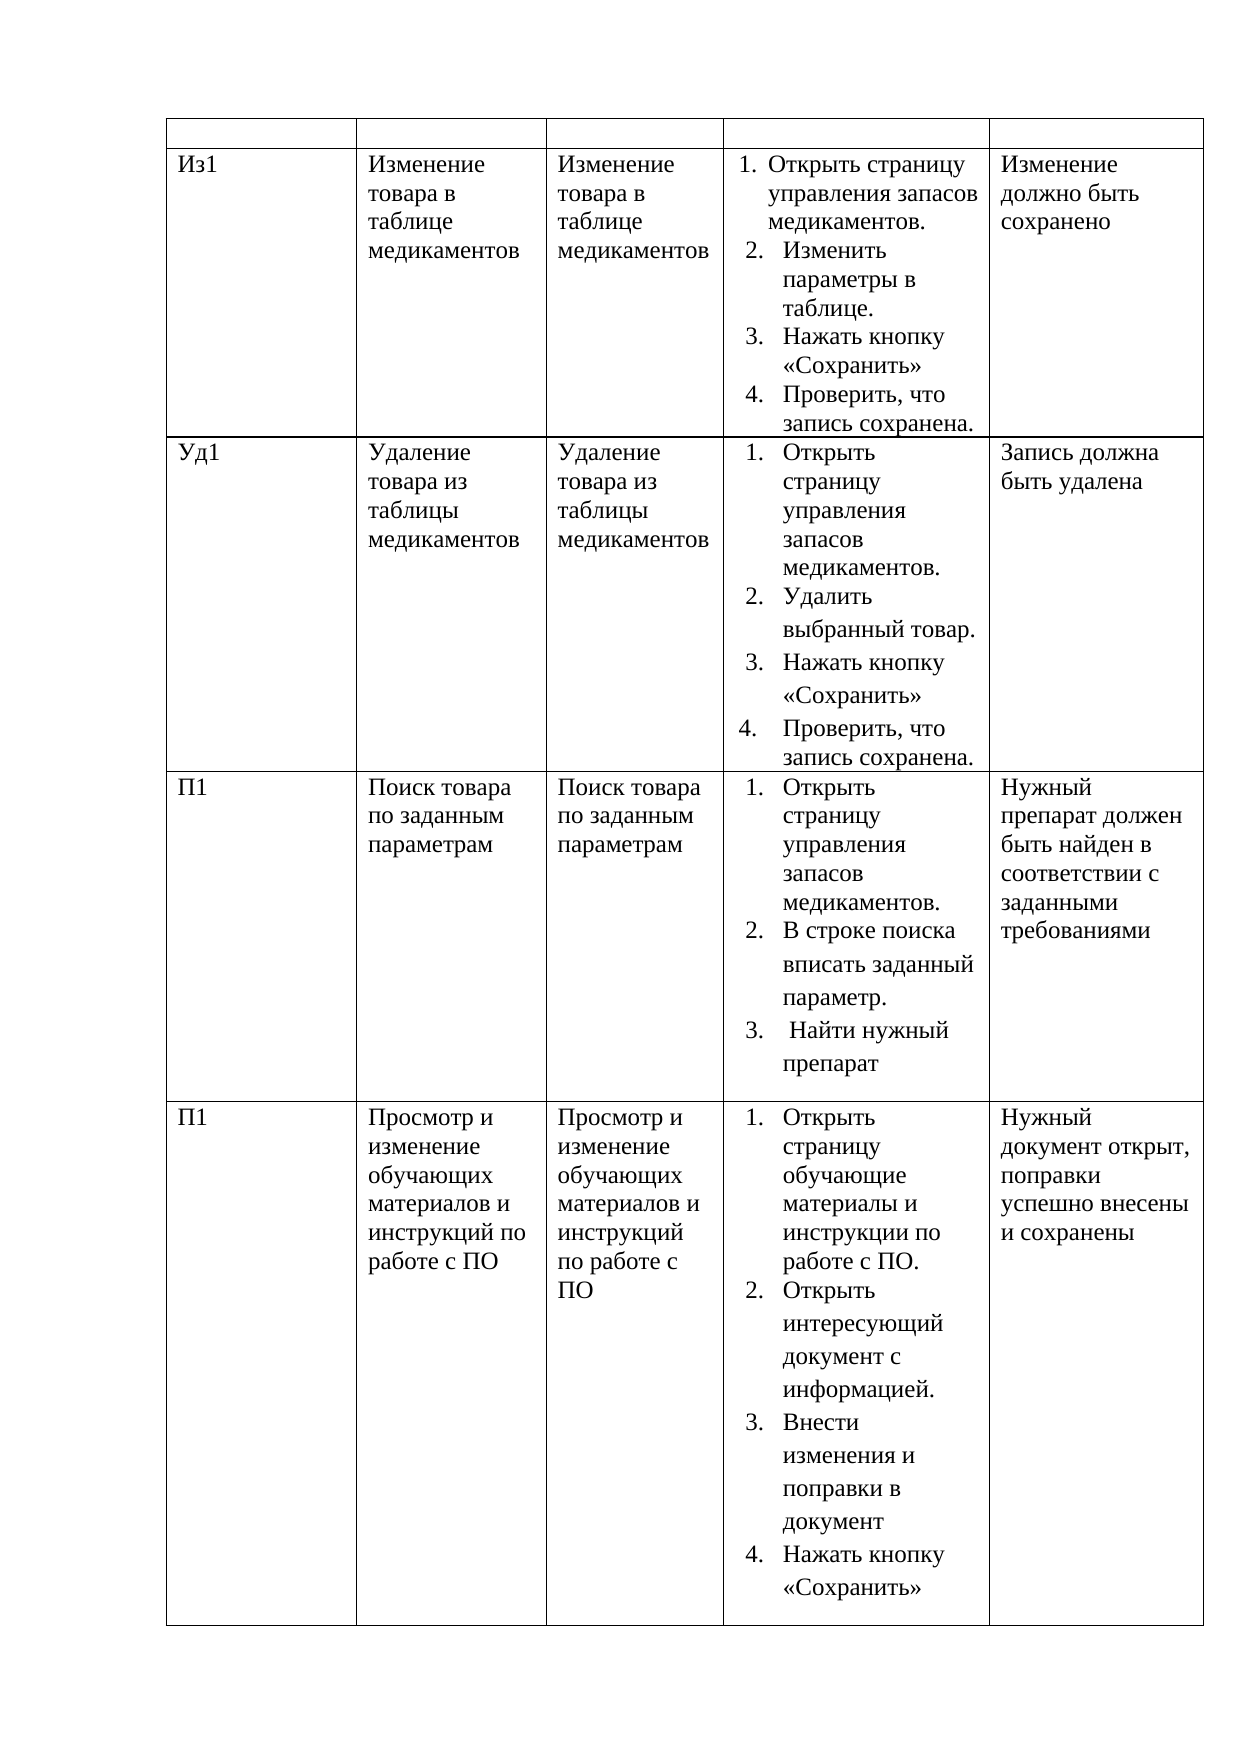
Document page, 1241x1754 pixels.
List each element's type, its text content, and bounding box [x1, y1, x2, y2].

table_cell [357, 1102, 546, 1625]
table_cell Нужный препарат должен быть найден в соответствии с заданными требованиями [990, 772, 1203, 1101]
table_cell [547, 1102, 723, 1625]
table_cell Из1 [167, 149, 356, 436]
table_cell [357, 119, 546, 148]
table_cell П1 [167, 1102, 356, 1625]
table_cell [990, 119, 1203, 148]
table_cell Открыть страницу управления запасов медикаментов. Изменить параметры в таблице. Нажать кнопку «Сохранить» Проверить, что запись сохранена. [724, 149, 989, 436]
table_cell П1 [167, 772, 356, 1101]
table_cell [547, 119, 723, 148]
table_cell Изменение товара в таблице медикаментов [547, 149, 723, 436]
table_cell Д1 [167, 119, 356, 148]
table_cell Запись должна быть удалена [990, 438, 1203, 771]
table_cell Удаление товара из таблицы медикаментов [357, 438, 546, 771]
table_cell Изменение товара в таблице медикаментов [357, 149, 546, 436]
table_cell Открыть страницу управления запасов медикаментов. Удалить выбранный товар. Нажать кнопку «Сохранить» Проверить, что запись сохранена. [724, 438, 989, 771]
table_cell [990, 1102, 1203, 1625]
table_cell Изменение должно быть сохранено [990, 149, 1203, 436]
table_cell Удаление товара из таблицы медикаментов [547, 438, 723, 771]
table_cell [724, 119, 989, 148]
table_cell Поиск товара по заданным параметрам [547, 772, 723, 1101]
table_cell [724, 1102, 989, 1625]
table_cell Уд1 [167, 438, 356, 771]
table_cell Поиск товара по заданным параметрам [357, 772, 546, 1101]
table_cell Открыть страницу управления запасов медикаментов. В строке поиска вписать заданный параметр. Найти нужный препарат [724, 772, 989, 1101]
